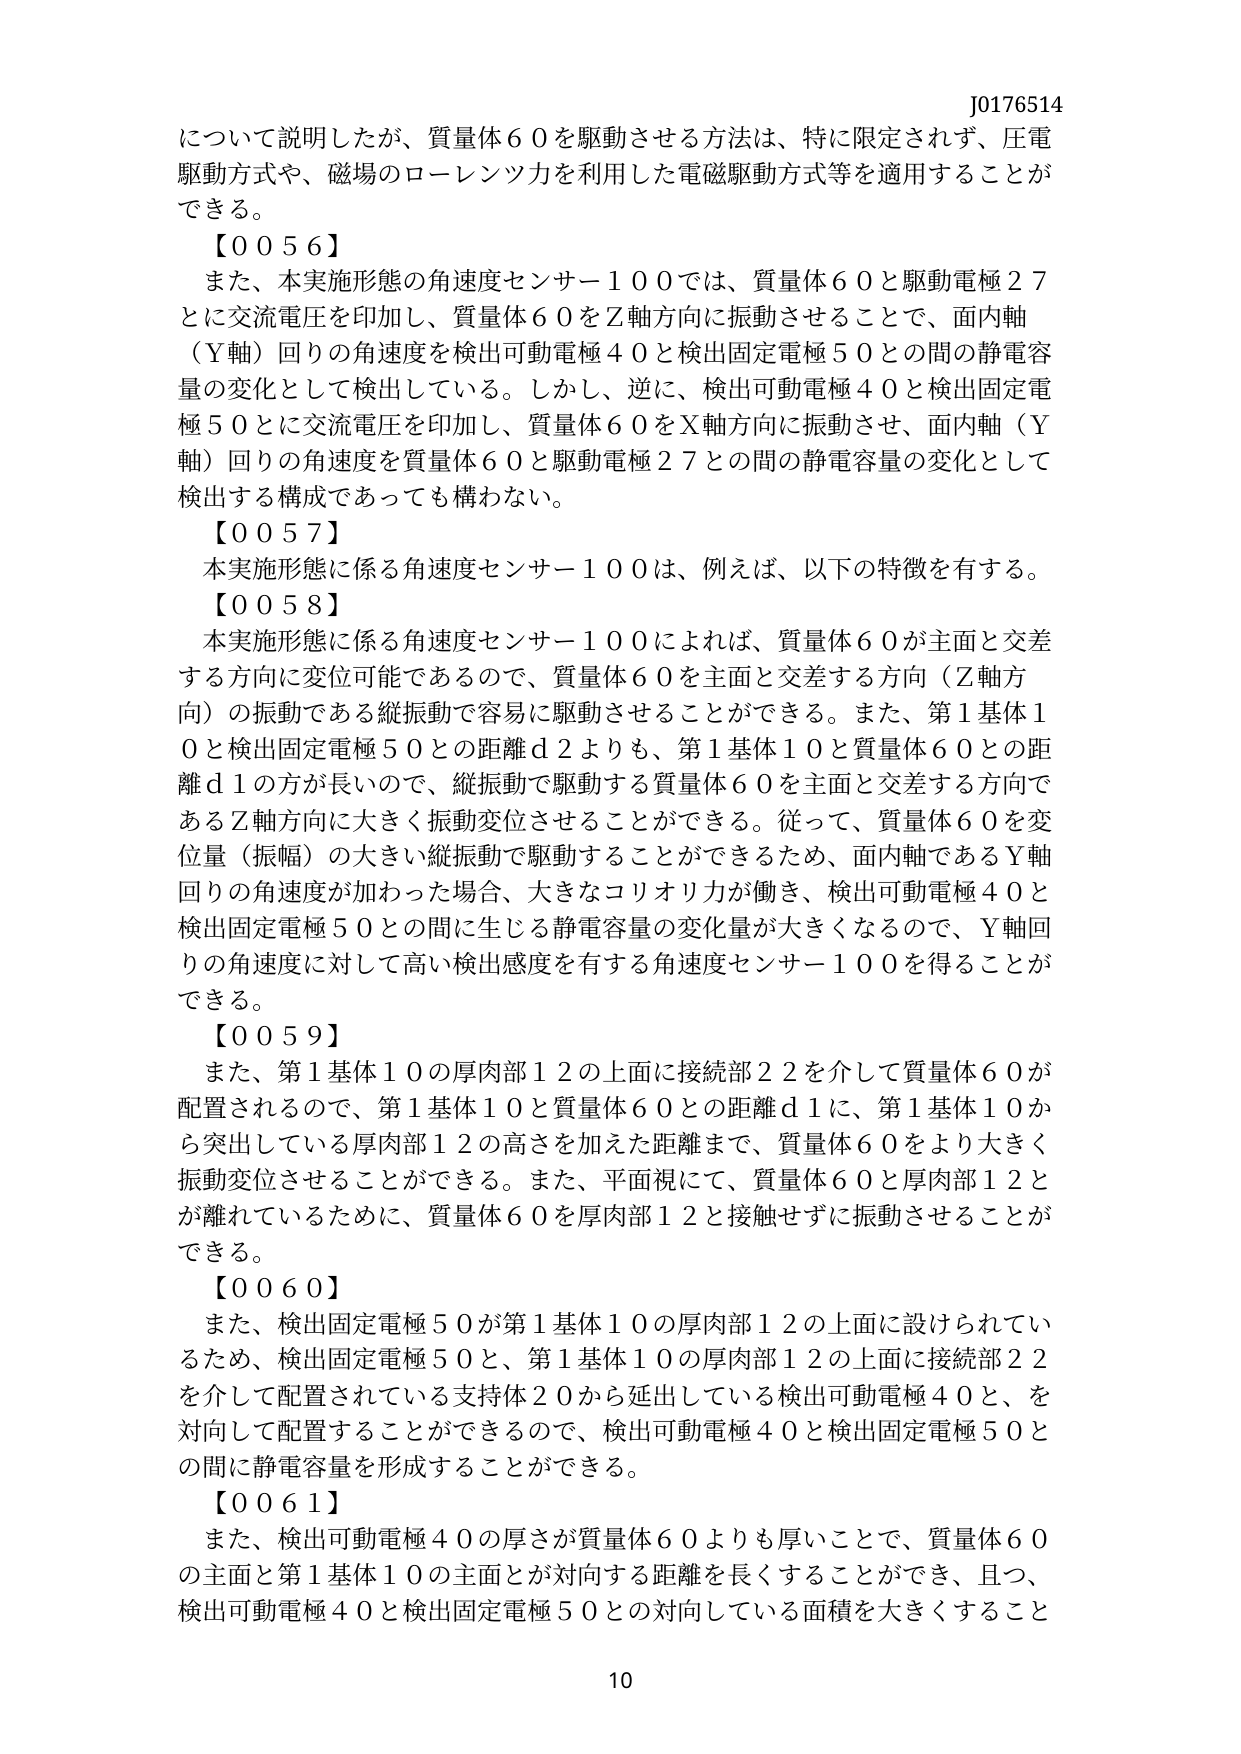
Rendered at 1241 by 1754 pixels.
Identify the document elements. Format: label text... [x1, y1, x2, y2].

text 【００５９】 [177, 1017, 1063, 1053]
text 本実施形態に係る角速度センサー１００によれば、質量体６０が主面と交差する方向に変位可能であるので、質量体６０を主面と交差する方向（Ｚ軸方向）の振動である縦振動で容易に駆動させることができる。また、第１基体１０と検出固定電極５０との距離ｄ２よりも、第１基体１０と質量体６０との距離ｄ１の方が長いので、縦振動で駆動する質量体６０を主面と交差する方向であるＺ軸方向に大きく振動変位させることができる。従って、質量体６０を変位量（振幅）の大きい縦振動で駆動することができるため、面内軸であるＹ軸回りの角速度が加わった場合、大きなコリオリ力が働き、検出可動電極４０と検出固定電極５０との間に生じる静電容量の変化量が大きくなるので、Ｙ軸回りの角速度に対して高い検出感度を有する角速度センサー１００を得ることができる。 [177, 621, 1063, 1017]
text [177, 1520, 1063, 1628]
text また、第１基体１０の厚肉部１２の上面に接続部２２を介して質量体６０が配置されるので、第１基体１０と質量体６０との距離ｄ１に、第１基体１０から突出している厚肉部１２の高さを加えた距離まで、質量体６０をより大きく振動変位させることができる。また、平面視にて、質量体６０と厚肉部１２とが離れているために、質量体６０を厚肉部１２と接触せずに振動させることができる。 [177, 1053, 1063, 1268]
text 【００５７】 [177, 514, 1063, 549]
text 【００５６】 [177, 226, 1063, 262]
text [177, 118, 1063, 226]
text 本実施形態に係る角速度センサー１００は、例えば、以下の特徴を有する。 [177, 549, 1063, 586]
text また、検出固定電極５０が第１基体１０の厚肉部１２の上面に設けられているため、検出固定電極５０と、第１基体１０の厚肉部１２の上面に接続部２２を介して配置されている支持体２０から延出している検出可動電極４０と、を対向して配置することができるので、検出可動電極４０と検出固定電極５０との間に静電容量を形成することができる。 [177, 1304, 1063, 1484]
text 【００６１】 [177, 1484, 1063, 1520]
text また、本実施形態の角速度センサー１００では、質量体６０と駆動電極２７とに交流電圧を印加し、質量体６０をＺ軸方向に振動させることで、面内軸（Ｙ軸）回りの角速度を検出可動電極４０と検出固定電極５０との間の静電容量の変化として検出している。しかし、逆に、検出可動電極４０と検出固定電極５０とに交流電圧を印加し、質量体６０をＸ軸方向に振動させ、面内軸（Ｙ軸）回りの角速度を質量体６０と駆動電極２７との間の静電容量の変化として検出する構成であっても構わない。 [177, 262, 1063, 514]
text 【００５８】 [177, 586, 1063, 621]
text 【００６０】 [177, 1268, 1063, 1304]
